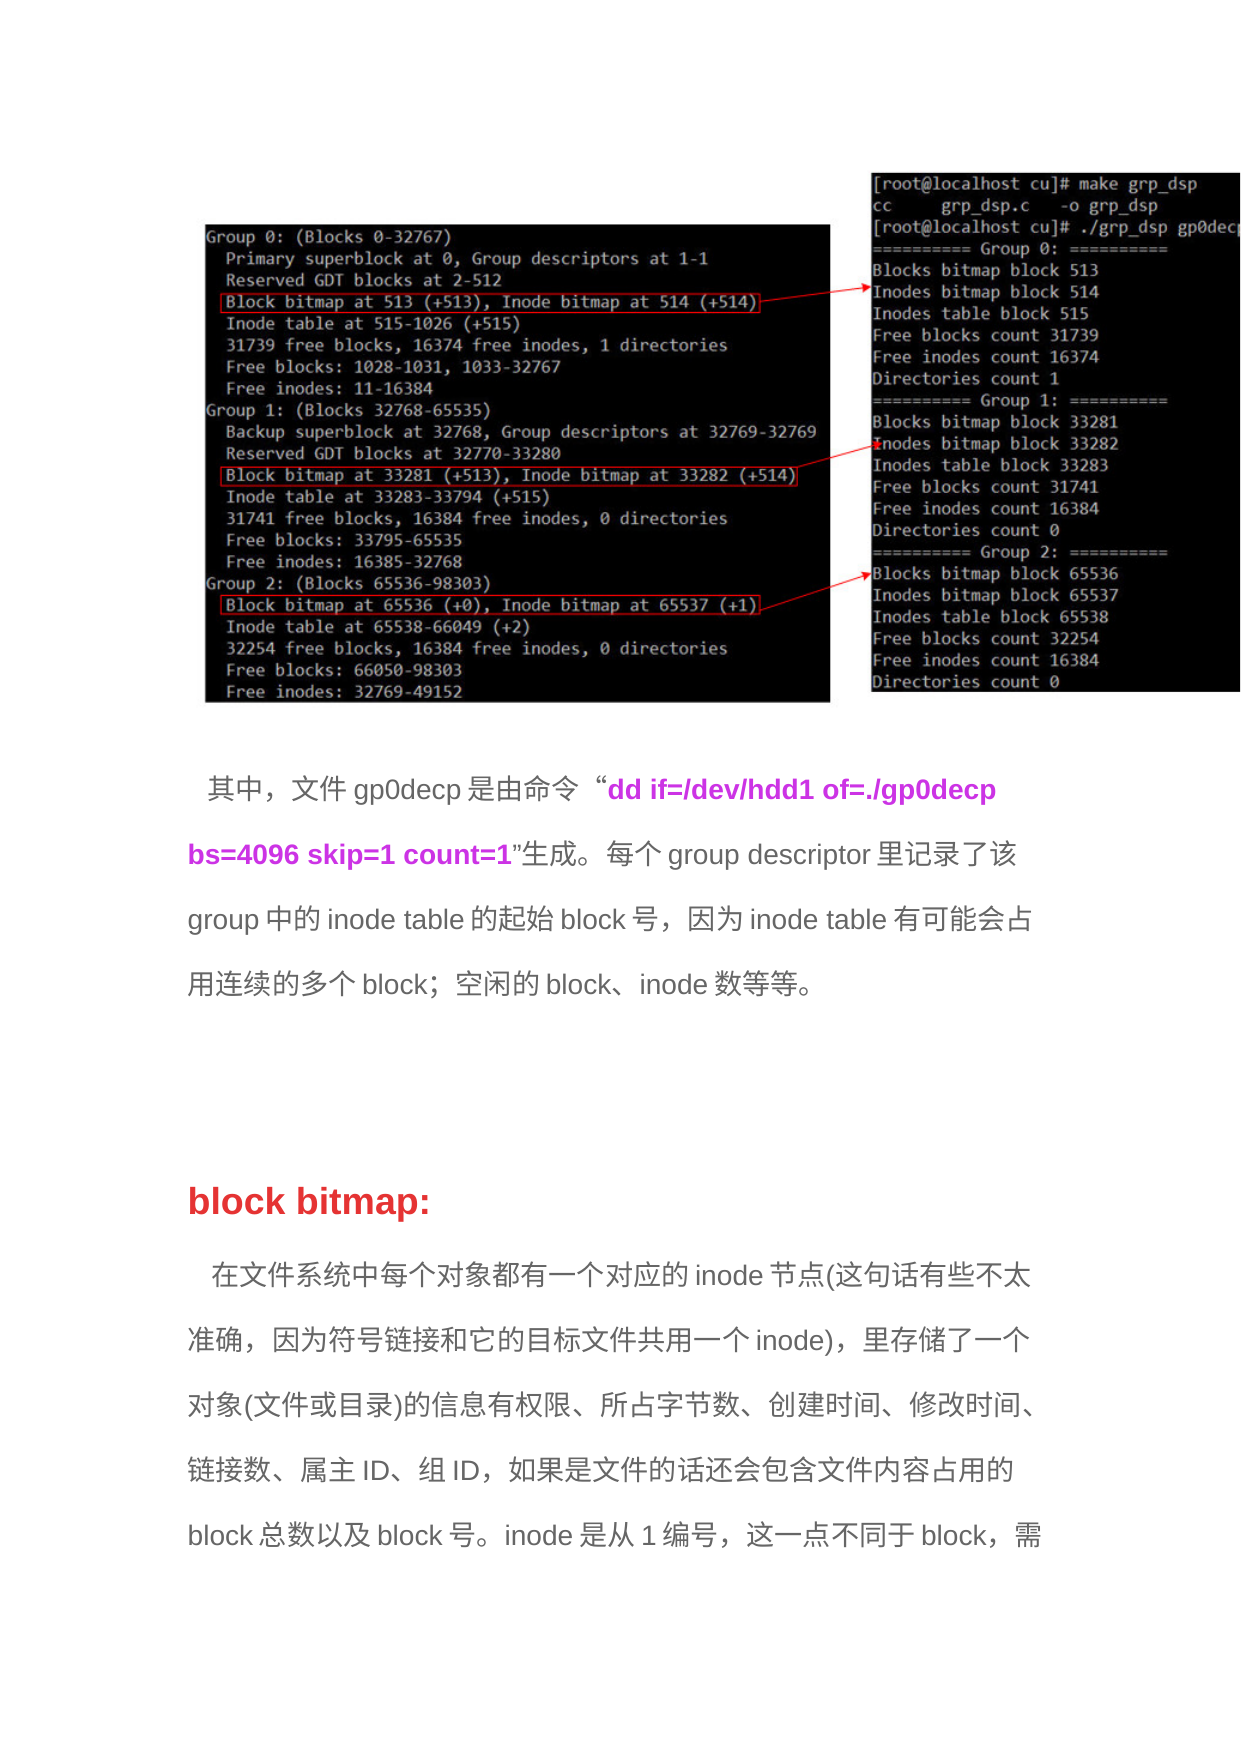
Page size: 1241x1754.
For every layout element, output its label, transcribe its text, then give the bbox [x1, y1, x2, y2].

text block bitmap: [187, 1168, 1053, 1233]
text 其中，文件gp0decp是由命令“dd if=/dev/hdd1 of=./gp0decp bs=4096 skip=1 count=1”生成。每个group descriptor里记录了该group中的inode table的起始block号，因为inode table有可能会占用连续的多个block；空闲的block、inode数等等。 [187, 755, 1053, 1015]
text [187, 1241, 1053, 1566]
picture [187, 162, 1241, 722]
